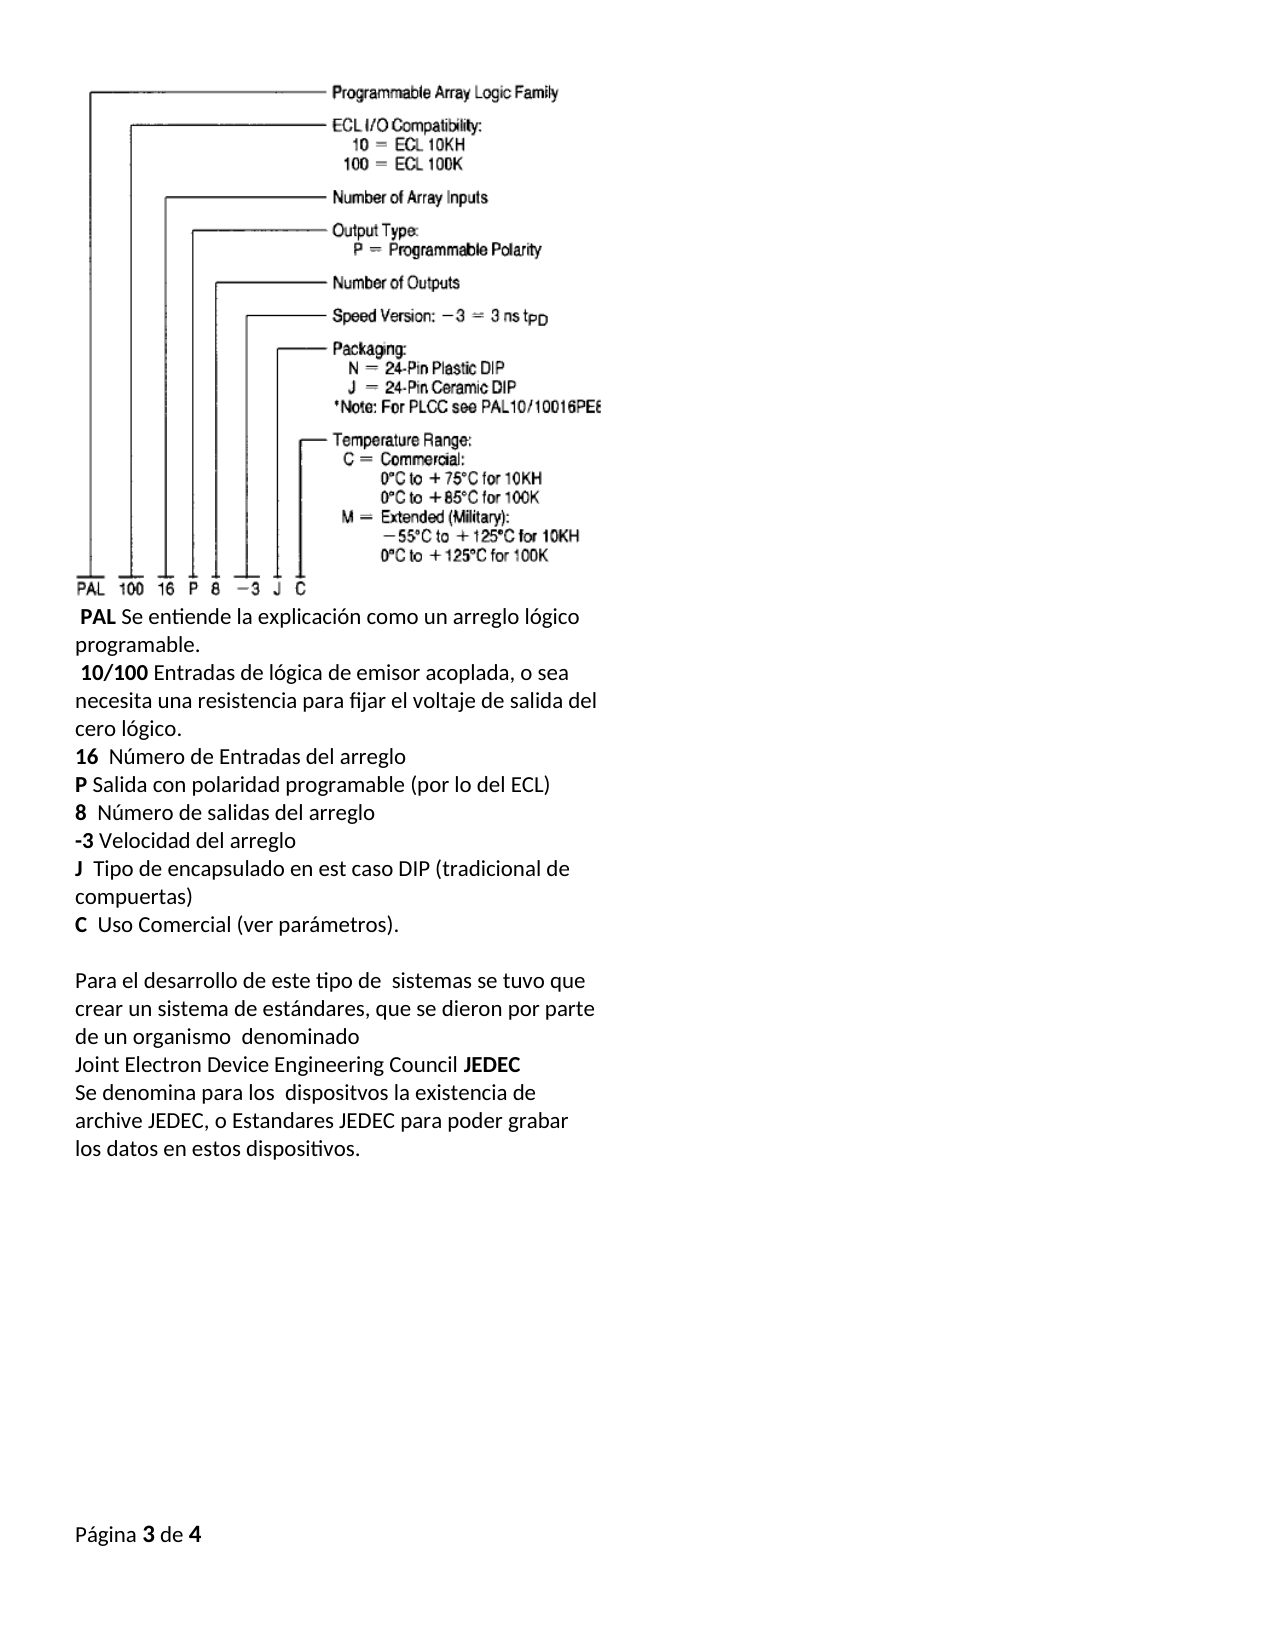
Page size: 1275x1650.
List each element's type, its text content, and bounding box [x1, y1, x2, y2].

text 16 Número de Entradas del arreglo [75, 742, 601, 770]
text C Uso Comercial (ver parámetros). [75, 910, 601, 938]
text P Salida con polaridad programable (por lo del ECL) [75, 770, 601, 798]
text 8 Número de salidas del arreglo [75, 798, 601, 826]
text Para el desarrollo de este tipo de sistemas se tuvo que crear un sistema de estándares, que se dieron por parte de un organismo denominado [75, 966, 601, 1050]
text Joint Electron Device Engineering Council JEDEC [75, 1050, 601, 1078]
text PAL Se entiende la explicación como un arreglo lógico programable. [75, 602, 601, 658]
text Se denomina para los dispositvos la existencia de archive JEDEC, o Estandares JEDEC para poder grabar los datos en estos dispositivos. [75, 1078, 601, 1162]
text -3 Velocidad del arreglo [75, 826, 601, 854]
text 10/100 Entradas de lógica de emisor acoplada, o sea necesita una resistencia para fijar el voltaje de salida del cero lógico. [75, 658, 601, 742]
picture [75, 75, 601, 602]
text J Tipo de encapsulado en est caso DIP (tradicional de compuertas) [75, 854, 601, 910]
